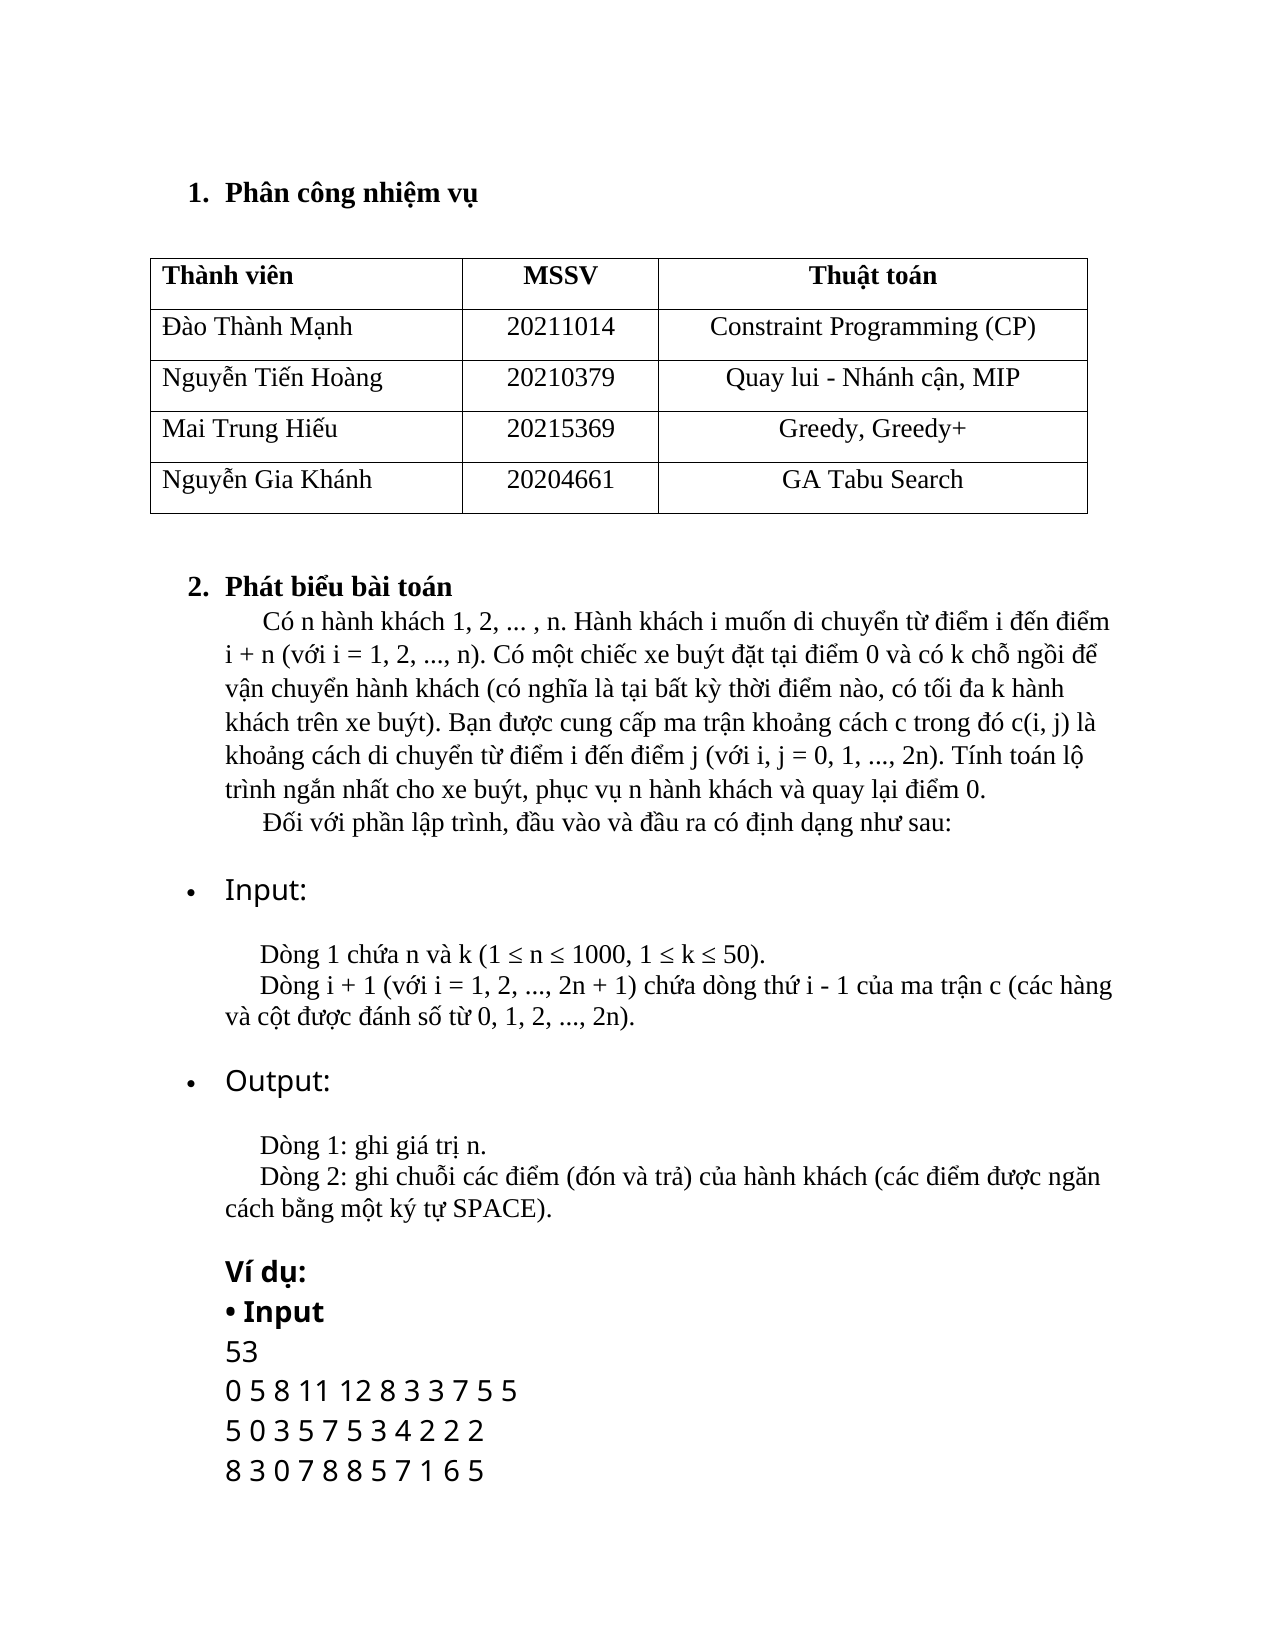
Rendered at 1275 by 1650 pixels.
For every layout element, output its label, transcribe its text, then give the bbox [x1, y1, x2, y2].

subtitle Phân công nhiệm vụ [187, 175, 1125, 208]
table_cell Đào Thành Mạnh [151, 310, 462, 360]
list Input: [187, 869, 1125, 909]
table_cell Mai Trung Hiếu [151, 412, 462, 462]
table_cell Constraint Programming (CP) [659, 310, 1087, 360]
list 5 0 3 5 7 5 3 4 2 2 2 [225, 1410, 1125, 1450]
table_header Thành viên [151, 259, 462, 309]
table_cell 20215369 [463, 412, 658, 462]
list  Dòng 2: ghi chuỗi các điểm (đón và trả) của hành khách (các điểm được ngăn cách bằng một ký tự SPACE). [225, 1161, 1125, 1223]
table_cell 20211014 [463, 310, 658, 360]
table_cell 20210379 [463, 361, 658, 411]
list 0 5 8 11 12 8 3 3 7 5 5 [225, 1371, 1125, 1410]
list Có n hành khách 1, 2, ... , n. Hành khách i muốn di chuyển từ điểm i đến điểm i + n (với i = 1, 2, ..., n). Có một chiếc xe buýt đặt tại điểm 0 và có k chỗ ngồi để vận chuyển hành khách (có nghĩa là tại bất kỳ thời điểm nào, có tối đa k hành khách trên xe buýt). Bạn được cung cấp ma trận khoảng cách c trong đó c(i, j) là khoảng cách di chuyển từ điểm i đến điểm j (với i, j = 0, 1, ..., 2n). Tính toán lộ trình ngắn nhất cho xe buýt, phục vụ n hành khách và quay lại điểm 0. [225, 605, 1125, 804]
table_header MSSV [463, 259, 658, 309]
table_cell Nguyễn Gia Khánh [151, 463, 462, 513]
table_cell Nguyễn Tiến Hoàng [151, 361, 462, 411]
table_header Thuật toán [659, 259, 1087, 309]
list Output: [187, 1061, 1125, 1100]
list  Dòng 1: ghi giá trị n. [225, 1129, 1125, 1161]
table_cell Quay lui - Nhánh cận, MIP [659, 361, 1087, 411]
list  Dòng 1 chứa n và k (1 ≤ n ≤ 1000, 1 ≤ k ≤ 50). [225, 938, 1125, 969]
table_cell 20204661 [463, 463, 658, 513]
list Ví dụ: [225, 1252, 1125, 1291]
list Đối với phần lập trình, đầu vào và đầu ra có định dạng như sau: [225, 806, 1125, 837]
list • Input [225, 1291, 1125, 1331]
table_cell Greedy, Greedy+ [659, 412, 1087, 462]
list 8 3 0 7 8 8 5 7 1 6 5 [225, 1450, 1125, 1490]
list  Dòng i + 1 (với i = 1, 2, ..., 2n + 1) chứa dòng thứ i - 1 của ma trận c (các hàng và cột được đánh số từ 0, 1, 2, ..., 2n). [225, 969, 1125, 1031]
list 53 [225, 1331, 1125, 1371]
subtitle Phát biểu bài toán [187, 569, 1125, 602]
table_cell GA Tabu Search [659, 463, 1087, 513]
